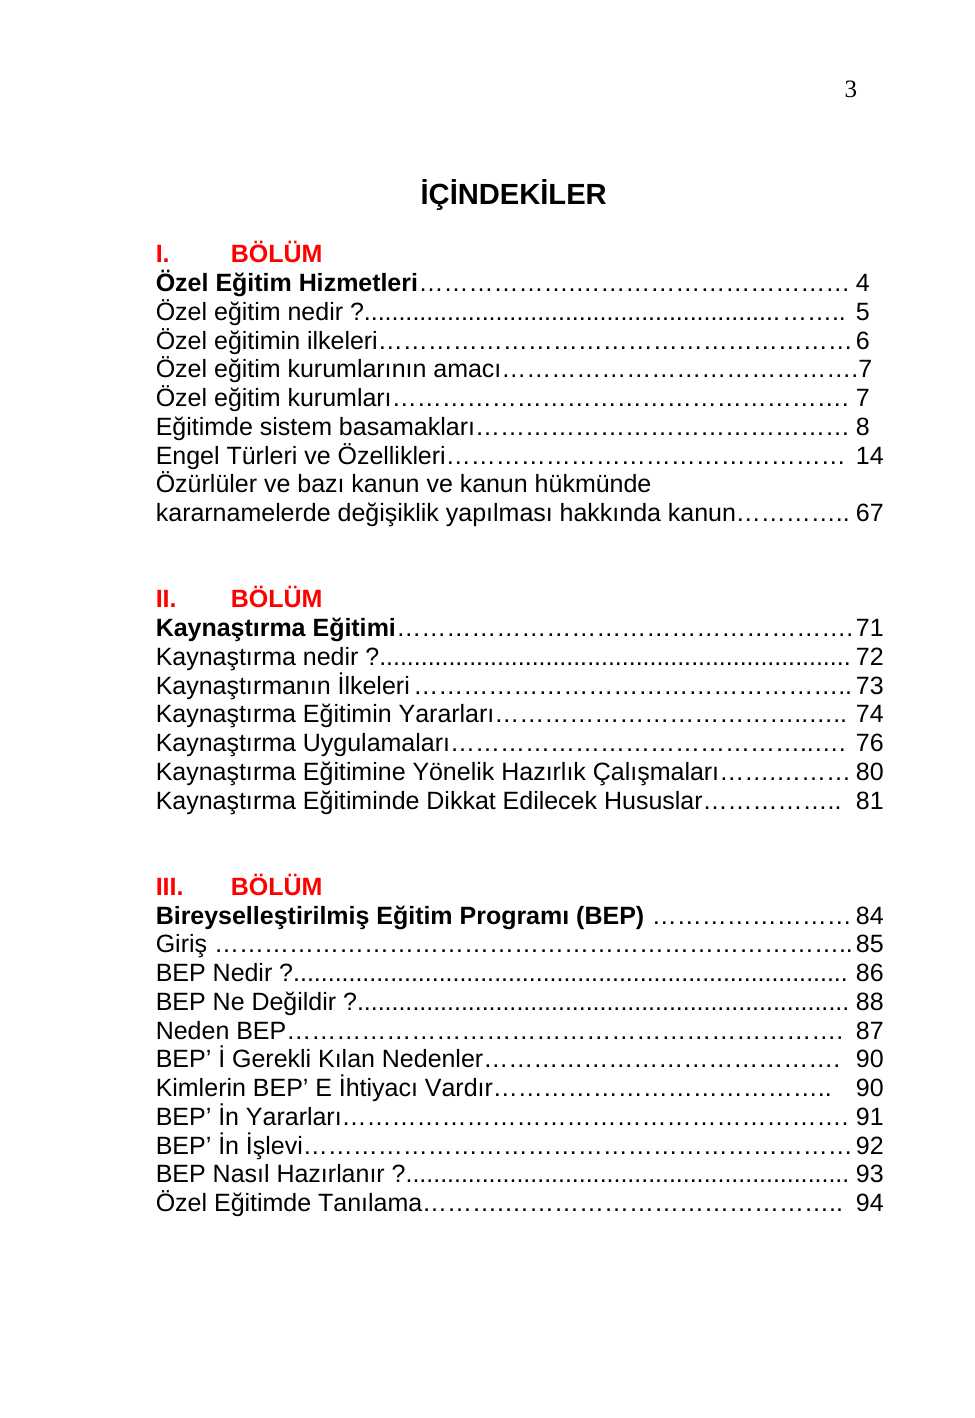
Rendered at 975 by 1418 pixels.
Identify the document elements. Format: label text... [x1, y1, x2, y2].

text Özel Eğitim Hizmetleri……………….…………………………… 4 [156, 268, 909, 297]
text Kaynaştırma Eğitimin Yararları………………………………..….. 74 [156, 699, 909, 728]
text Engel Türleri ve Özellikleri………………………………………… 14 [156, 441, 909, 469]
text BEP Nedir ?................................................................................ 86 [156, 958, 909, 987]
text İÇİNDEKİLER [118, 177, 909, 211]
list BÖLÜM [156, 584, 909, 613]
text Özel eğitim kurumlarının amacı…………………………………….7 [156, 354, 909, 383]
list BÖLÜM [156, 872, 909, 901]
text BEP Nasıl Hazırlanır ?................................................................ 93 [156, 1159, 909, 1188]
text Eğitimde sistem basamakları……………………………………… 8 [156, 412, 909, 441]
text Özel eğitim nedir ?............................................................ …….. 5 [156, 297, 909, 326]
list BÖLÜM [156, 239, 909, 268]
text Özel eğitim kurumları………………………………………………. 7 [156, 383, 909, 412]
text Kaynaştırma Eğitimi………………………………………………. 71 [156, 613, 909, 642]
text Özel Eğitimde Tanılama……….………………………………….. 94 [156, 1188, 909, 1217]
text Kaynaştırma Eğitiminde Dikkat Edilecek Hususlar…………….. 81 [156, 786, 909, 814]
text BEP’ İn İşlevi………………………………………………………… 92 [156, 1131, 909, 1159]
text Kaynaştırma Uygulamaları……………………………………..…. 76 [156, 728, 909, 757]
text BEP Ne Değildir ?....................................................................... 88 [156, 987, 909, 1016]
text Neden BEP…………………………………………………………. 87 [156, 1016, 909, 1044]
text Bireyselleştirilmiş Eğitim Programı (BEP) …………………… 84 [156, 901, 909, 929]
text Özürlüler ve bazı kanun ve kanun hükmünde [156, 469, 909, 498]
text Kimlerin BEP’ E İhtiyacı Vardır………………………………….. 90 [156, 1073, 909, 1102]
text Kaynaştırma nedir ?.................................................................... 72 [156, 642, 909, 671]
text BEP’ İn Yararları……………………………………………………. 91 [156, 1102, 909, 1131]
text Özel eğitimin ilkeleri………………………………………………… 6 [156, 326, 909, 354]
text Kaynaştırmanın İlkeleri …………………………………………….. 73 [156, 671, 909, 699]
text BEP’ İ Gerekli Kılan Nedenler……………………………………. 90 [156, 1044, 909, 1073]
text kararnamelerde değişiklik yapılması hakkında kanun………….. 67 [156, 498, 909, 527]
text Giriş ………………………………………………………………….. 85 [156, 929, 909, 958]
text Kaynaştırma Eğitimine Yönelik Hazırlık Çalışmaları…….……… 80 [156, 757, 909, 786]
